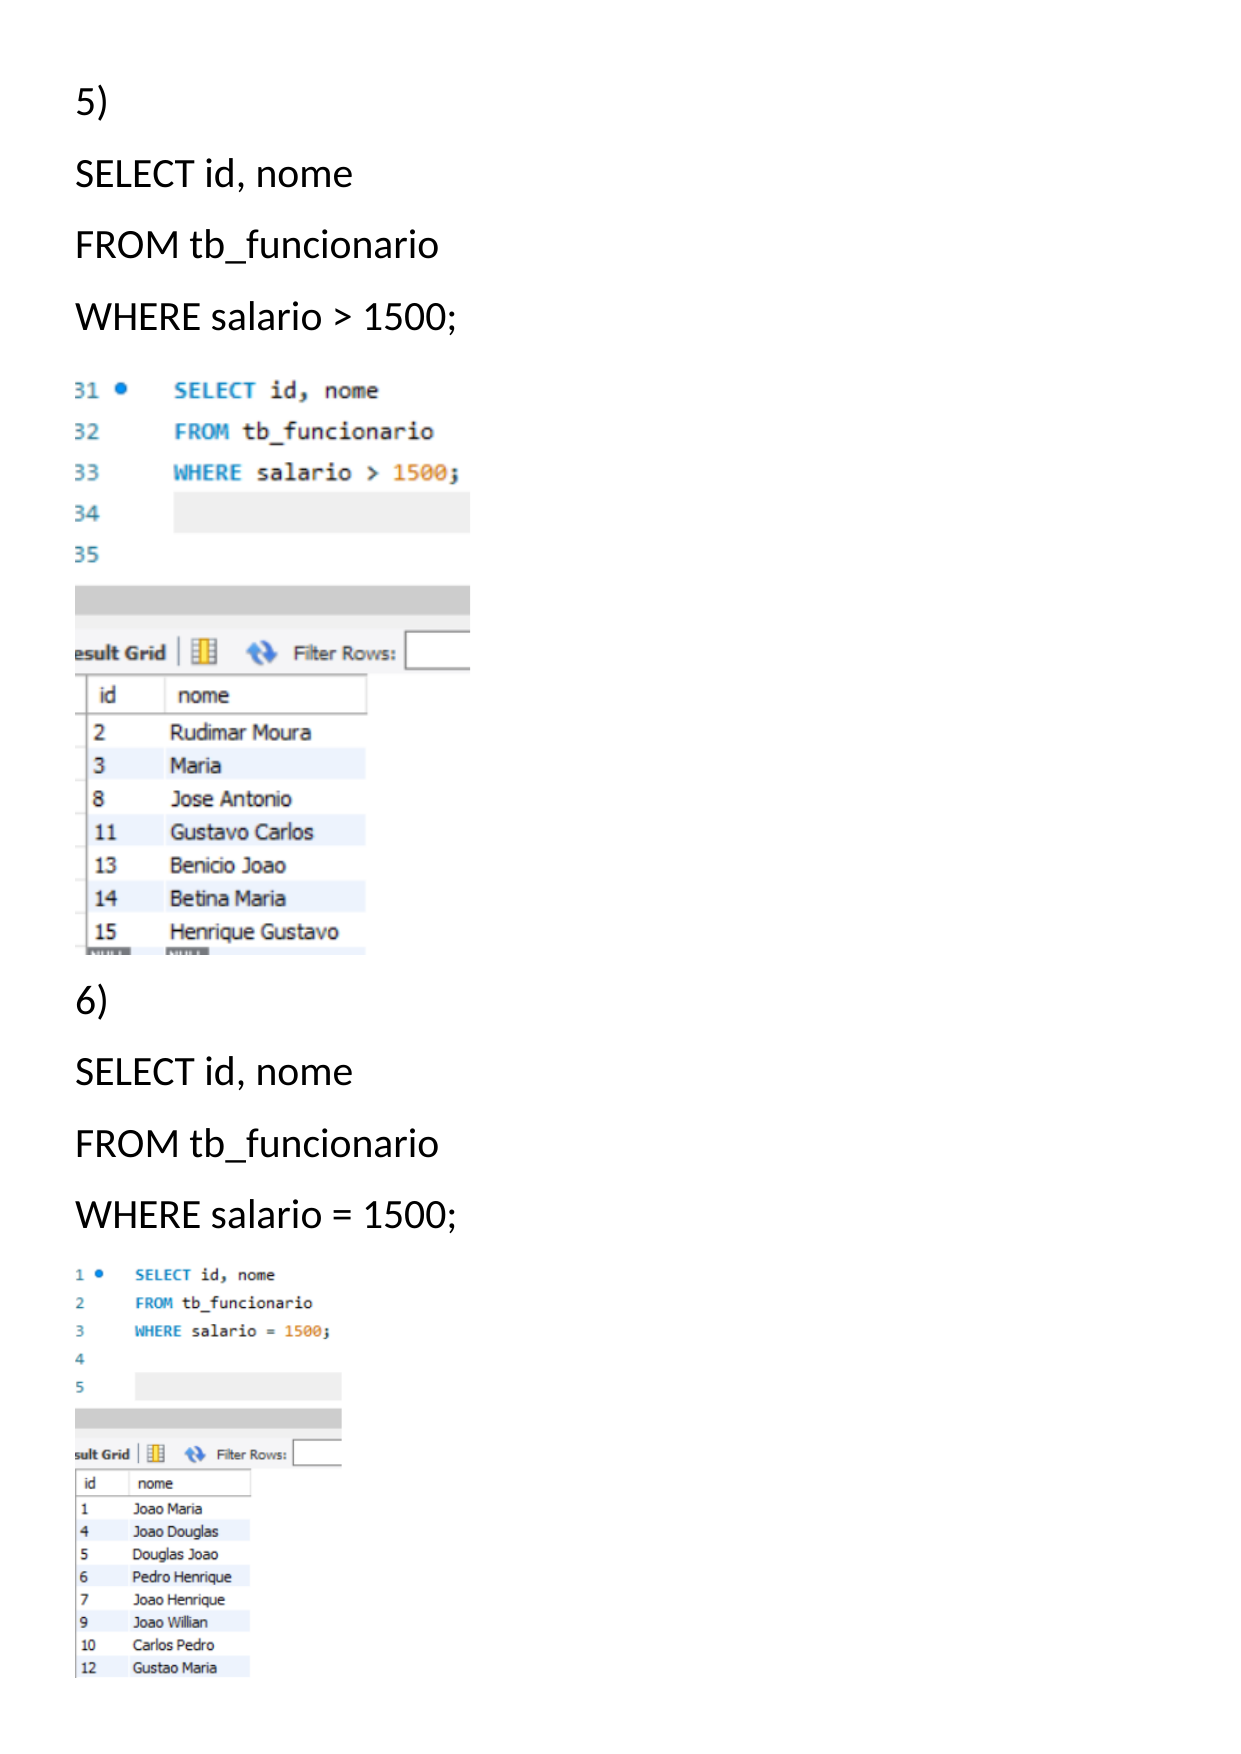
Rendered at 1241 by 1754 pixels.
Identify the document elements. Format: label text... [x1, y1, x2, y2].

text 5) [75, 75, 1165, 126]
text FROM tb_funcionario [75, 218, 1165, 269]
text 6) [75, 974, 1165, 1025]
picture [75, 361, 471, 955]
picture [75, 1260, 342, 1678]
text SELECT id, nome [75, 147, 1165, 197]
text SELECT id, nome [75, 1045, 1165, 1096]
text WHERE salario = 1500; [75, 1188, 1165, 1239]
text WHERE salario > 1500; [75, 290, 1165, 341]
text FROM tb_funcionario [75, 1117, 1165, 1168]
